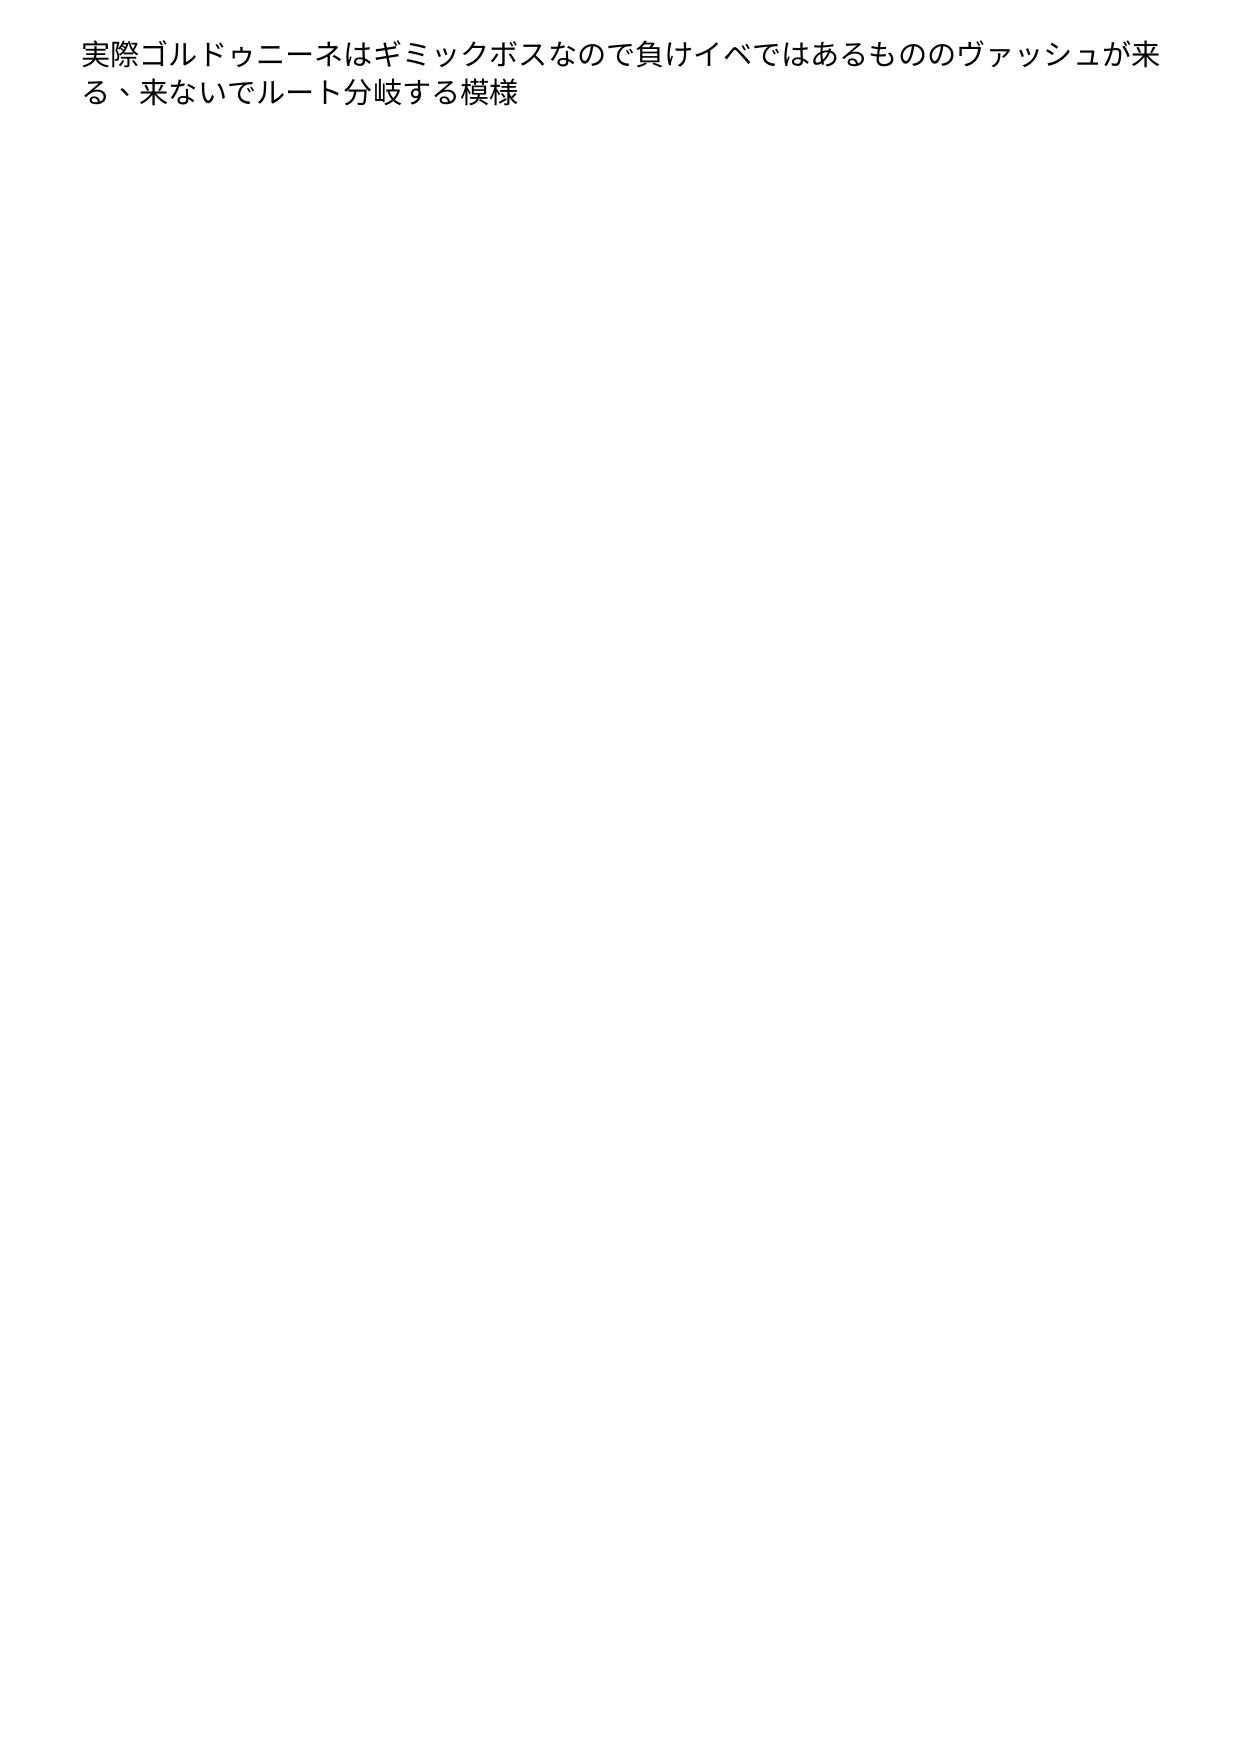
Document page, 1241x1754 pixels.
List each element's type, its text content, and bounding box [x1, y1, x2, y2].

text 実際ゴルドゥニーネはギミックボスなので負けイベではあるもののヴァッシュが来る、来ないでルート分岐する模様 [81, 37, 1215, 111]
